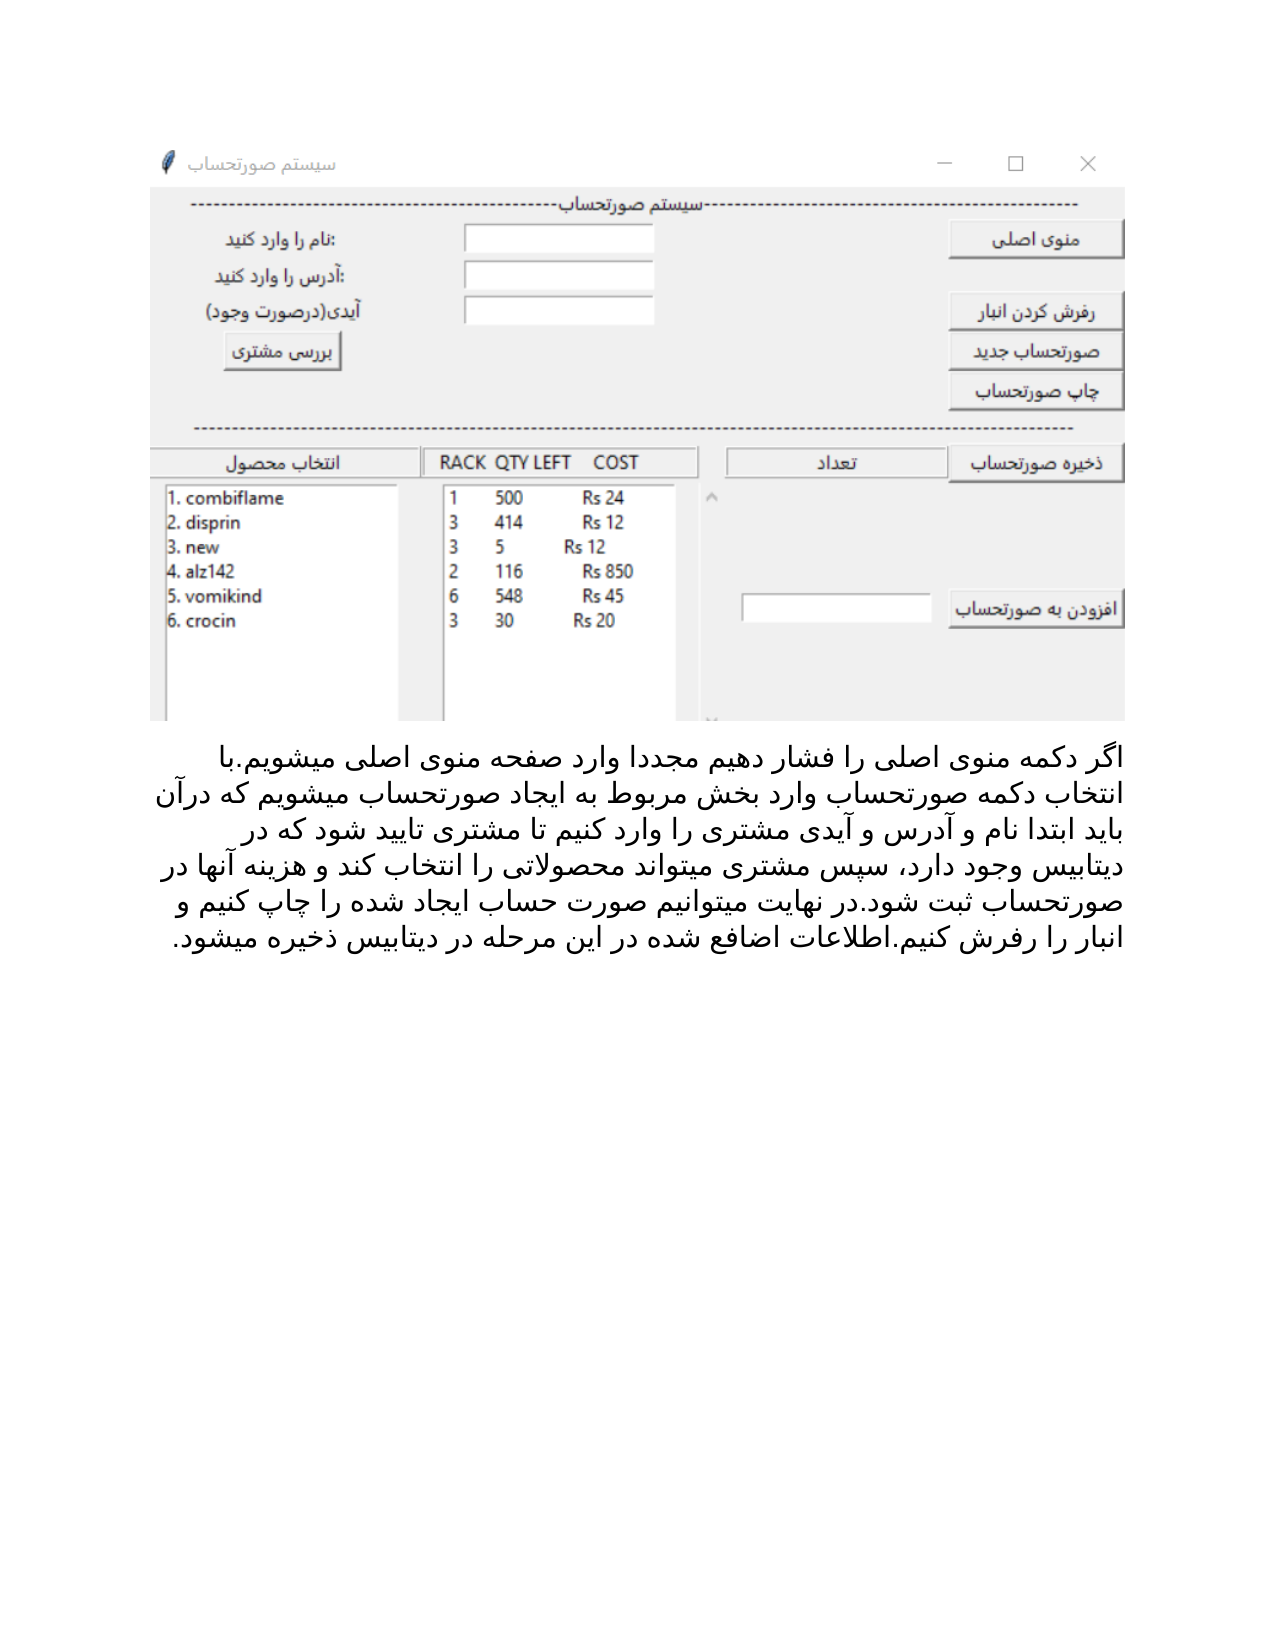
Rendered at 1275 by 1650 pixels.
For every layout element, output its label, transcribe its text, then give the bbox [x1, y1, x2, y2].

text اگر دکمه منوی اصلی را فشار دهیم مجددا وارد صفحه منوی اصلی میشویم.با انتخاب دکمه صورتحساب وارد بخش مربوط به ایجاد صورتحساب میشویم که درآن باید ابتدا نام و آدرس و آیدی مشتری را وارد کنیم تا مشتری تایید شود که در دیتابیس وجود دارد، سپس مشتری میتواند محصولاتی را انتخاب کند و هزینه آنها در صورتحساب ثبت شود.در نهایت میتوانیم صورت حساب ایجاد شده را چاپ کنیم و انبار را رفرش کنیم.اطلاعات اضافع شده در این مرحله در دیتابیس ذخیره میشود. [150, 740, 1125, 954]
picture [150, 150, 1125, 721]
